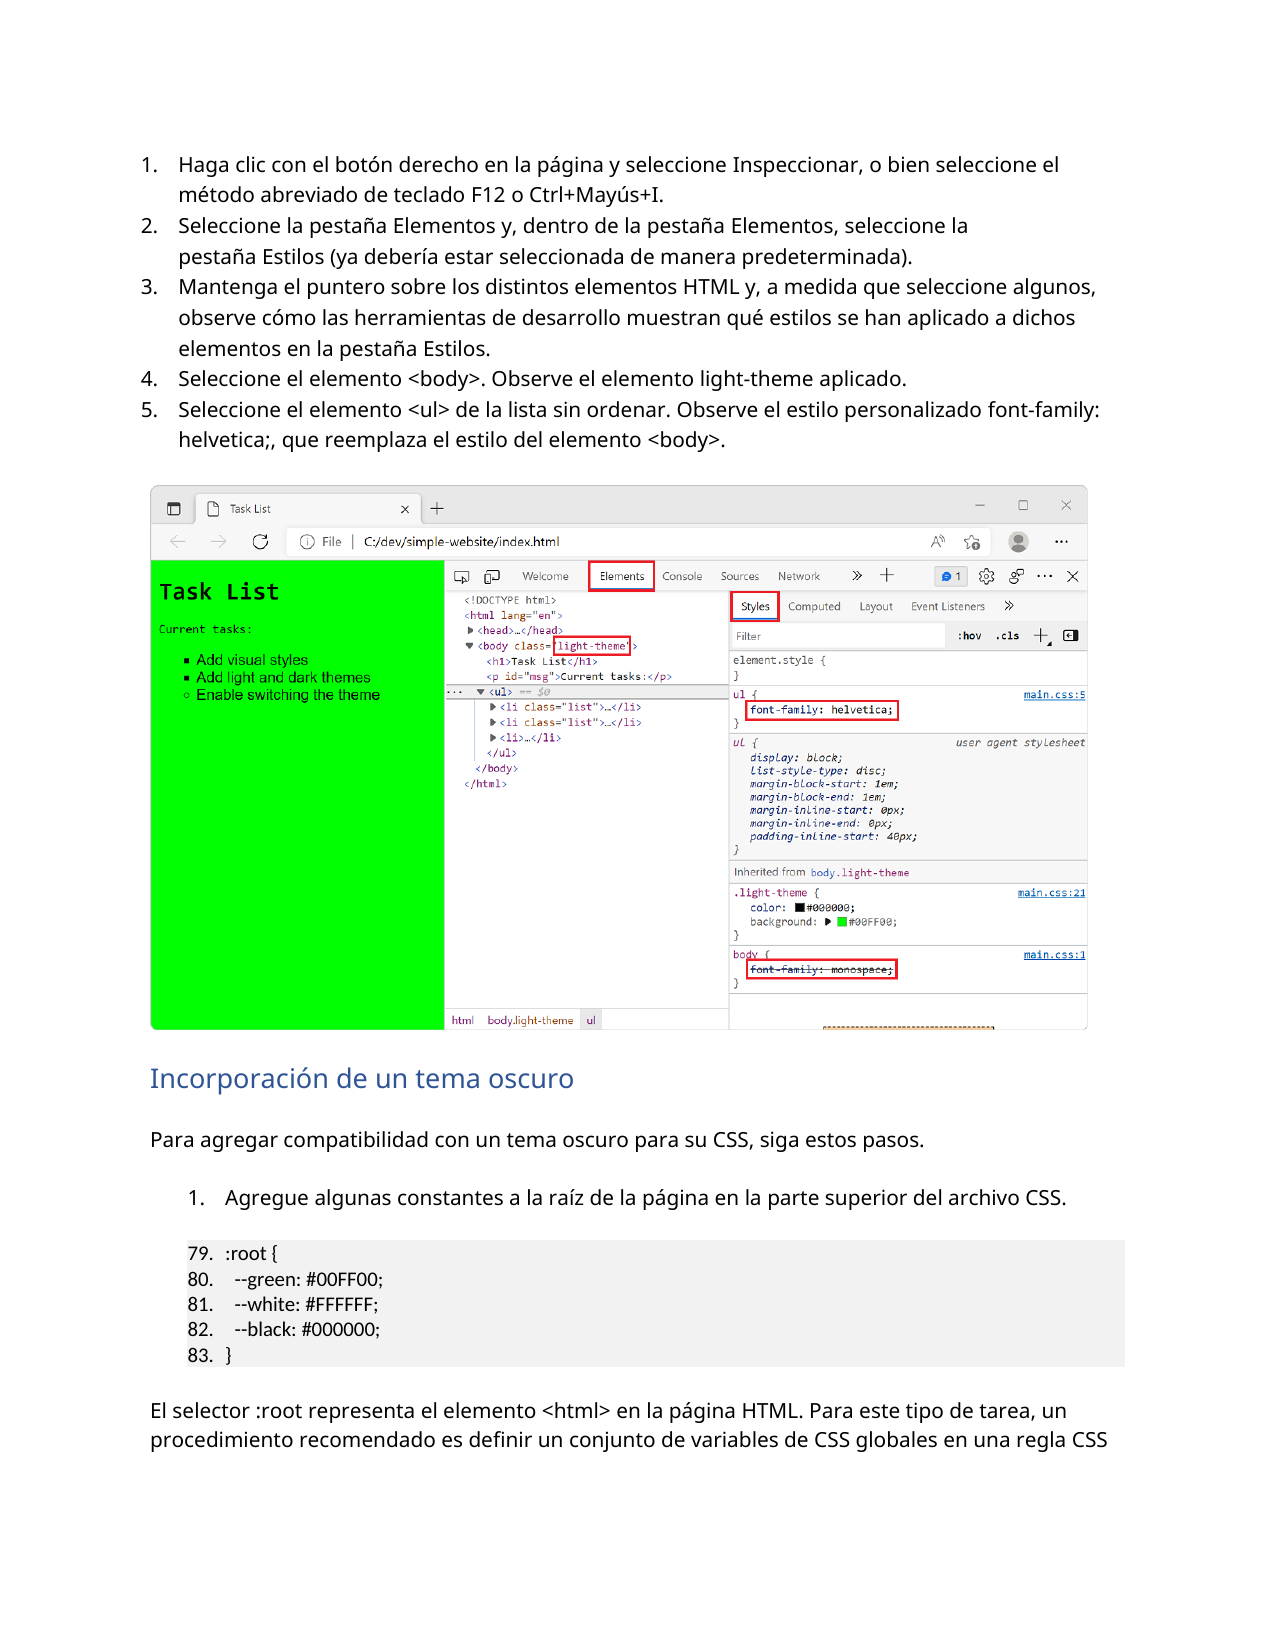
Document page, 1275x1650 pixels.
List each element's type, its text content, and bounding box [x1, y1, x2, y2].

list Seleccione el elemento <ul> de la lista sin ordenar. Observe el estilo personalizado font-family: helvetica;, que reemplaza el estilo del elemento <body>. [141, 395, 1125, 454]
picture [150, 485, 1088, 1030]
text } [187, 1342, 1125, 1367]
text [150, 1397, 1125, 1453]
text :root { [187, 1240, 1125, 1266]
list Mantenga el puntero sobre los distintos elementos HTML y, a medida que seleccione algunos, observe cómo las herramientas de desarrollo muestran qué estilos se han aplicado a dichos elementos en la pestaña Estilos. [141, 272, 1125, 362]
text --white: #FFFFFF; [187, 1291, 1125, 1317]
text --black: #000000; [187, 1317, 1125, 1342]
text --green: #00FF00; [187, 1266, 1125, 1291]
text Para agregar compatibilidad con un tema oscuro para su CSS, siga estos pasos. [150, 1125, 1125, 1154]
list Seleccione el elemento <body>. Observe el elemento light-theme aplicado. [141, 364, 1125, 393]
list Seleccione la pestaña Elementos y, dentro de la pestaña Elementos, seleccione la pestaña Estilos (ya debería estar seleccionada de manera predeterminada). [141, 211, 1125, 270]
list Haga clic con el botón derecho en la página y seleccione Inspeccionar, o bien seleccione el método abreviado de teclado F12 o Ctrl+Mayús+I. [141, 150, 1125, 209]
subtitle Incorporación de un tema oscuro [150, 1059, 1125, 1096]
list Agregue algunas constantes a la raíz de la página en la parte superior del archivo CSS. [187, 1183, 1125, 1211]
